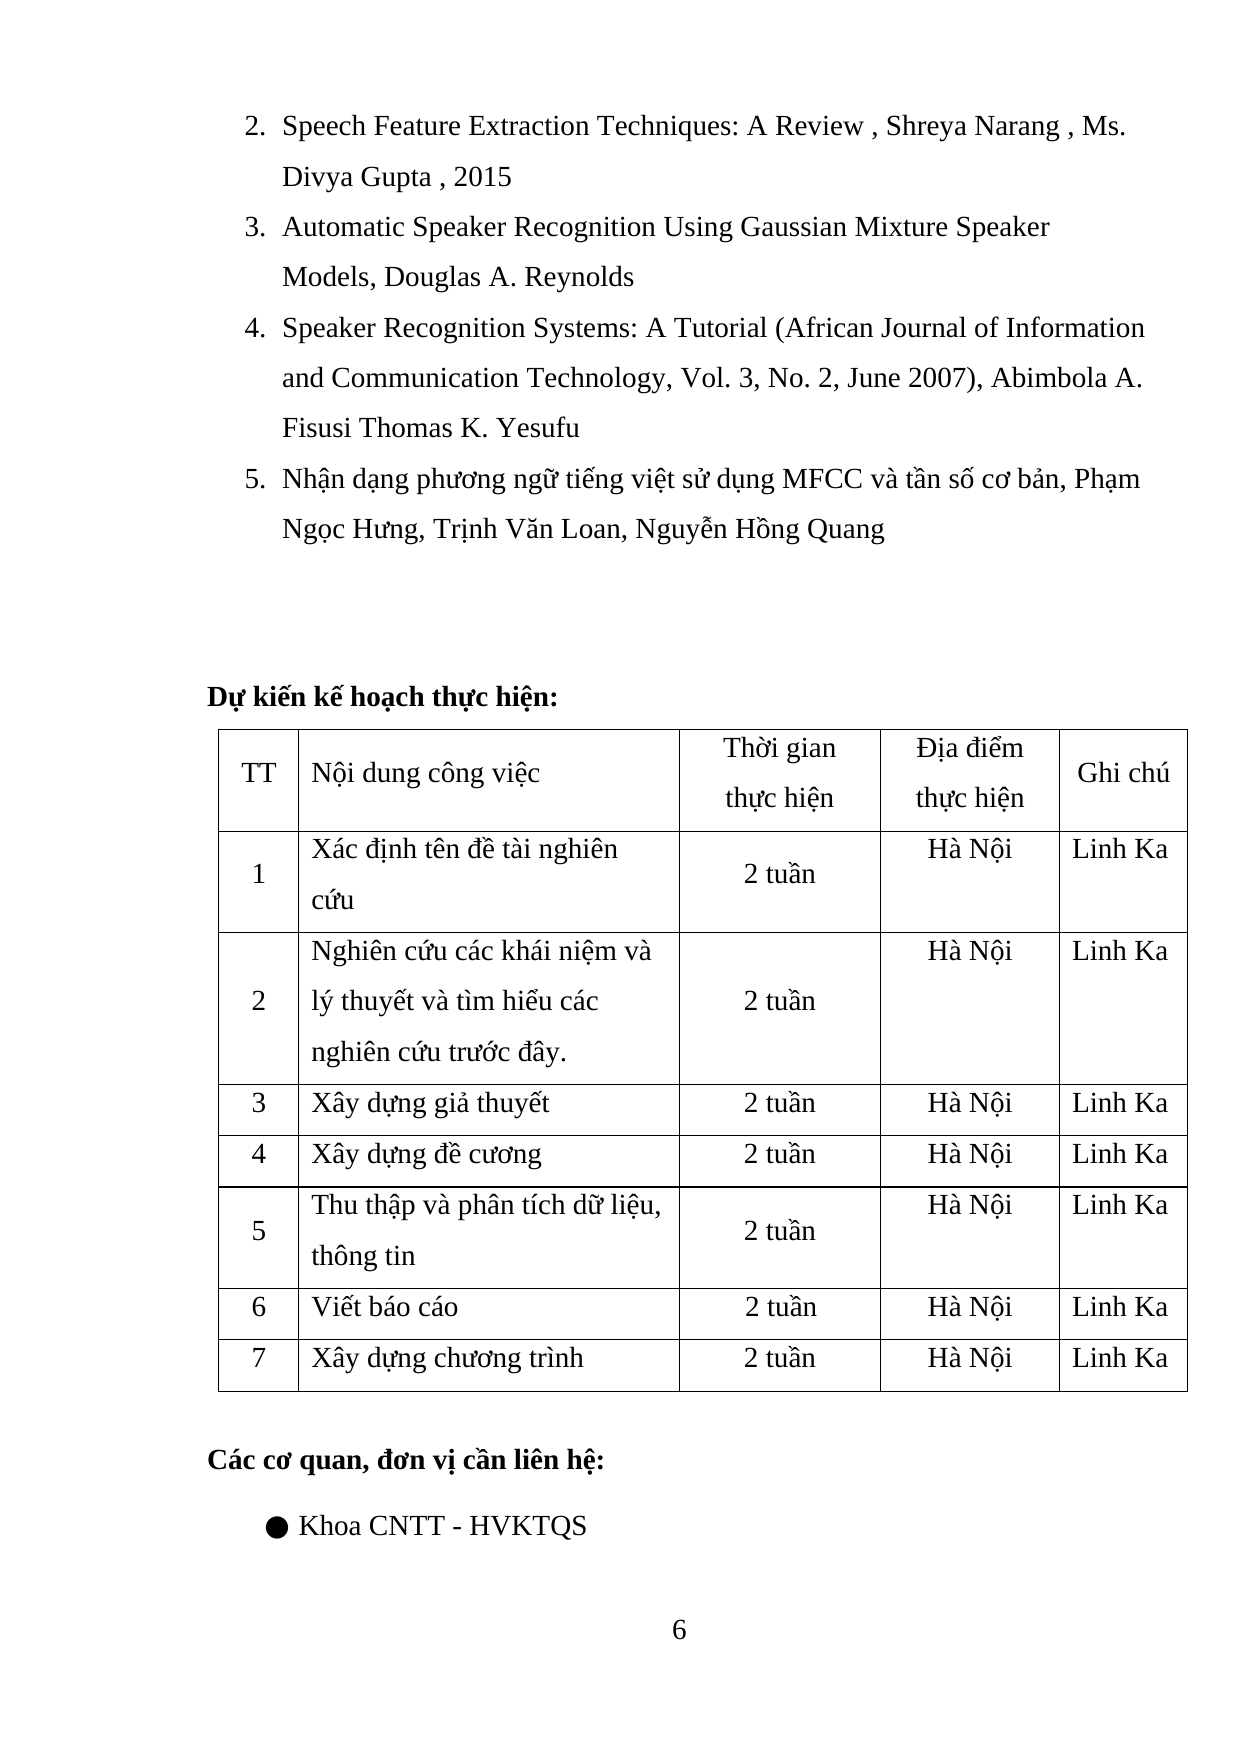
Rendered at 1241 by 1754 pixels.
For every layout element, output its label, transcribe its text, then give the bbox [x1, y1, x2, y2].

table_cell Hà Nội [881, 1340, 1059, 1391]
text Dự kiến kế hoạch thực hiện: [207, 679, 1152, 712]
table_cell Linh Ka [1060, 1289, 1187, 1339]
table_cell 2 tuần [680, 1085, 880, 1135]
table_cell Linh Ka [1060, 1136, 1187, 1186]
table_header TT [219, 730, 298, 831]
text Các cơ quan, đơn vị cần liên hệ: [207, 1442, 1152, 1475]
table_header Thời gian thực hiện [680, 730, 880, 831]
table_cell Xây dựng chương trình [299, 1340, 679, 1391]
list Khoa CNTT - HVKTQS [264, 1492, 1152, 1552]
table_cell Hà Nội [881, 933, 1059, 1084]
list Speaker Recognition Systems: A Tutorial (African Journal of Information and Communication Technology, Vol. 3, No. 2, June 2007), Abimbola A. Fisusi Thomas K. Yesufu [244, 310, 1152, 444]
table_cell Hà Nội [881, 1085, 1059, 1135]
table_cell Xây dựng đề cương [299, 1136, 679, 1186]
table_cell 2 tuần [680, 832, 880, 932]
table_cell Linh Ka [1060, 832, 1187, 932]
table_cell Linh Ka [1060, 933, 1187, 1084]
table_cell Hà Nội [881, 832, 1059, 932]
table_cell 7 [219, 1340, 298, 1391]
table_cell Xác định tên đề tài nghiên cứu [299, 832, 679, 932]
table_cell 3 [219, 1085, 298, 1135]
table_header Địa điểm thực hiện [881, 730, 1059, 831]
table_cell 5 [219, 1188, 298, 1288]
table_cell 2 tuần [680, 1340, 880, 1391]
table_cell Linh Ka [1060, 1085, 1187, 1135]
list Speech Feature Extraction Techniques: A Review , Shreya Narang , Ms. Divya Gupta , 2015 [244, 108, 1152, 192]
table_cell 6 [219, 1289, 298, 1339]
table_cell Nghiên cứu các khái niệm và lý thuyết và tìm hiểu các nghiên cứu trước đây. [299, 933, 679, 1084]
table_cell Viết báo cáo [299, 1289, 679, 1339]
table_cell Hà Nội [881, 1188, 1059, 1288]
table_cell Hà Nội [881, 1289, 1059, 1339]
table_cell Hà Nội [881, 1136, 1059, 1186]
table_cell 1 [219, 832, 298, 932]
table_cell 2 tuần [680, 1188, 880, 1288]
table_cell 2 tuần [680, 1136, 880, 1186]
table_cell Xây dựng giả thuyết [299, 1085, 679, 1135]
list Automatic Speaker Recognition Using Gaussian Mixture Speaker Models, Douglas A. Reynolds [244, 209, 1152, 293]
table_cell 2 [219, 933, 298, 1084]
table_header Ghi chú [1060, 730, 1187, 831]
table_header Nội dung công việc [299, 730, 679, 831]
table_cell Linh Ka [1060, 1340, 1187, 1391]
table_cell 4 [219, 1136, 298, 1186]
list Nhận dạng phương ngữ tiếng việt sử dụng MFCC và tần số cơ bản, Phạm Ngọc Hưng, Trịnh Văn Loan, Nguyễn Hồng Quang [244, 461, 1152, 544]
table_cell Thu thập và phân tích dữ liệu, thông tin [299, 1188, 679, 1288]
table_cell 2 tuần [680, 1289, 880, 1339]
table_cell 2 tuần [680, 933, 880, 1084]
table_cell Linh Ka [1060, 1188, 1187, 1288]
